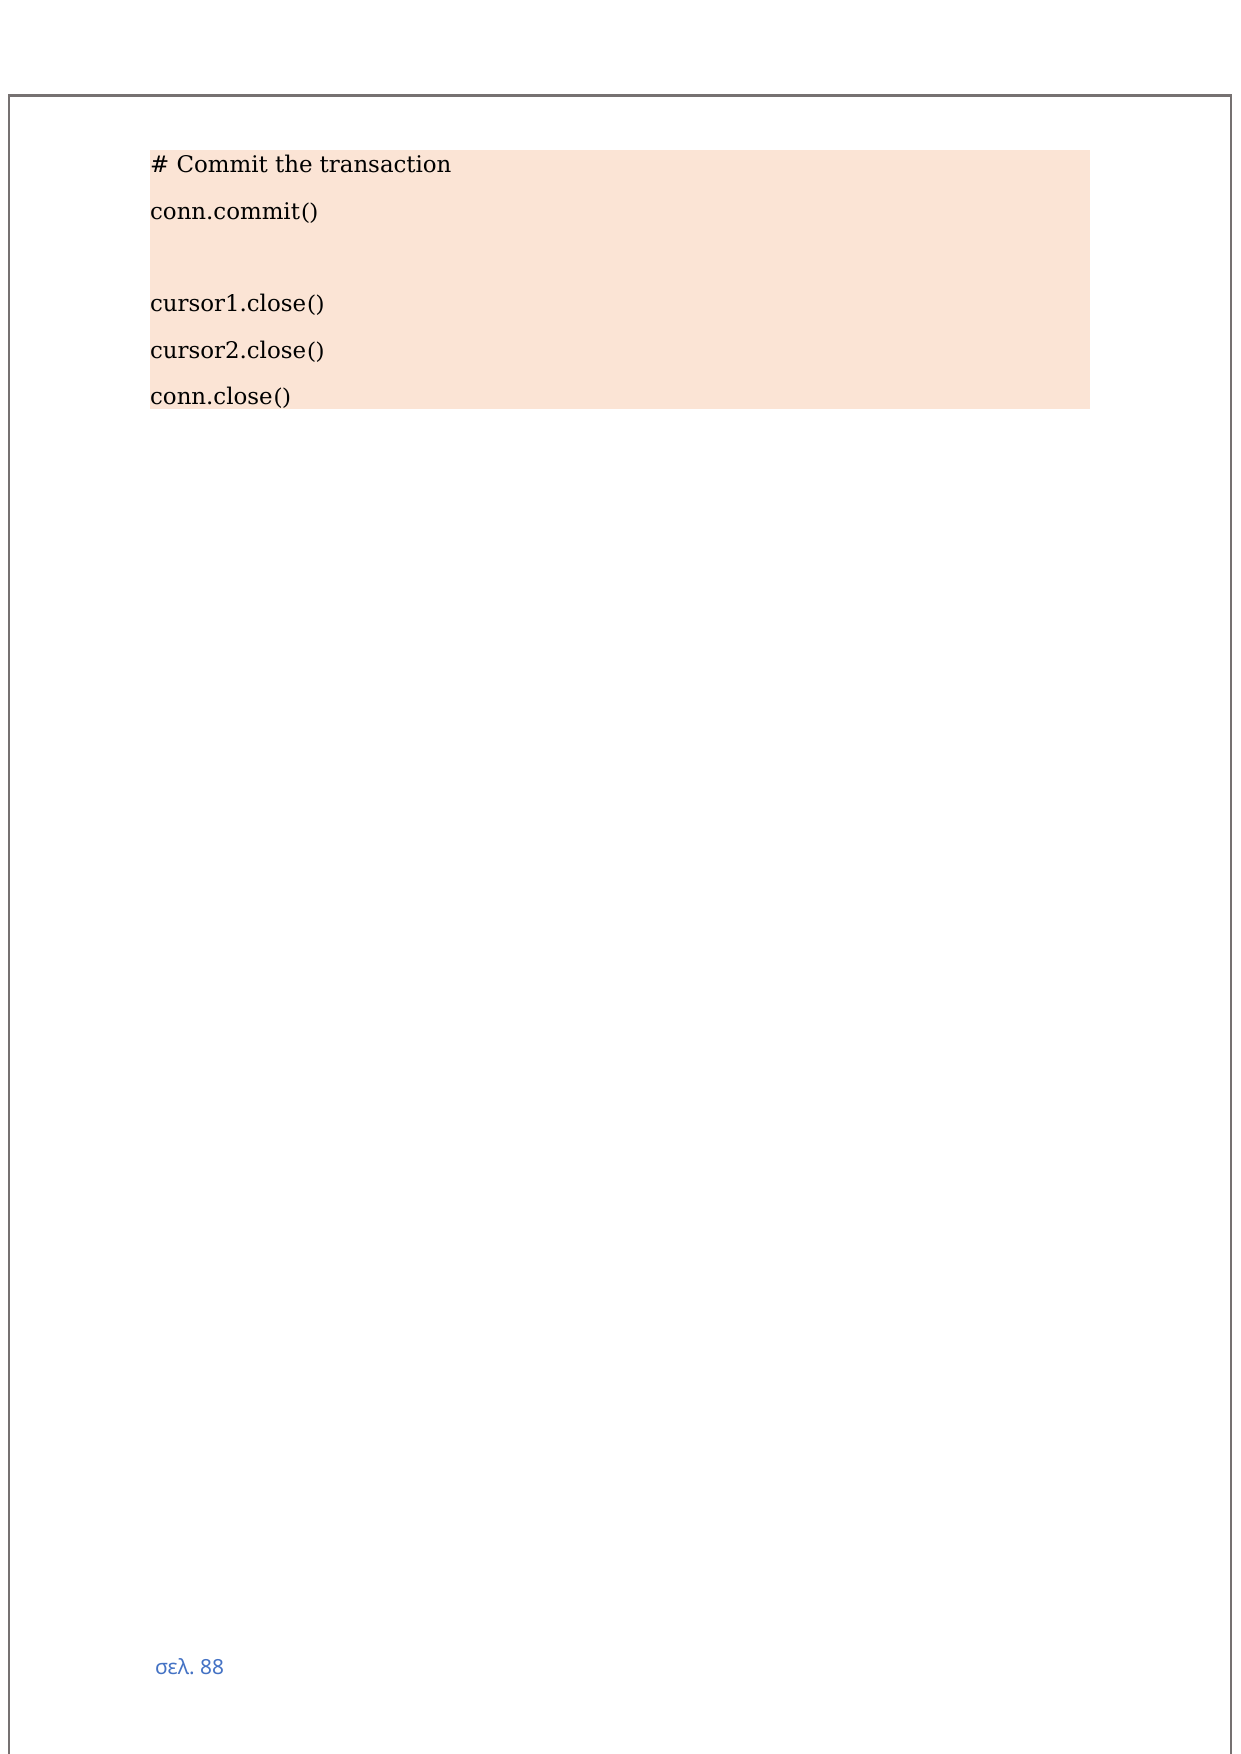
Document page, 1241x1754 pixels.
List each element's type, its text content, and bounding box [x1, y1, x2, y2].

text # Commit the transaction [150, 150, 1090, 177]
text conn.commit() [150, 196, 1090, 224]
text conn.close() [150, 382, 1090, 409]
text cursor1.close() [150, 289, 1090, 317]
text cursor2.close() [150, 335, 1090, 363]
